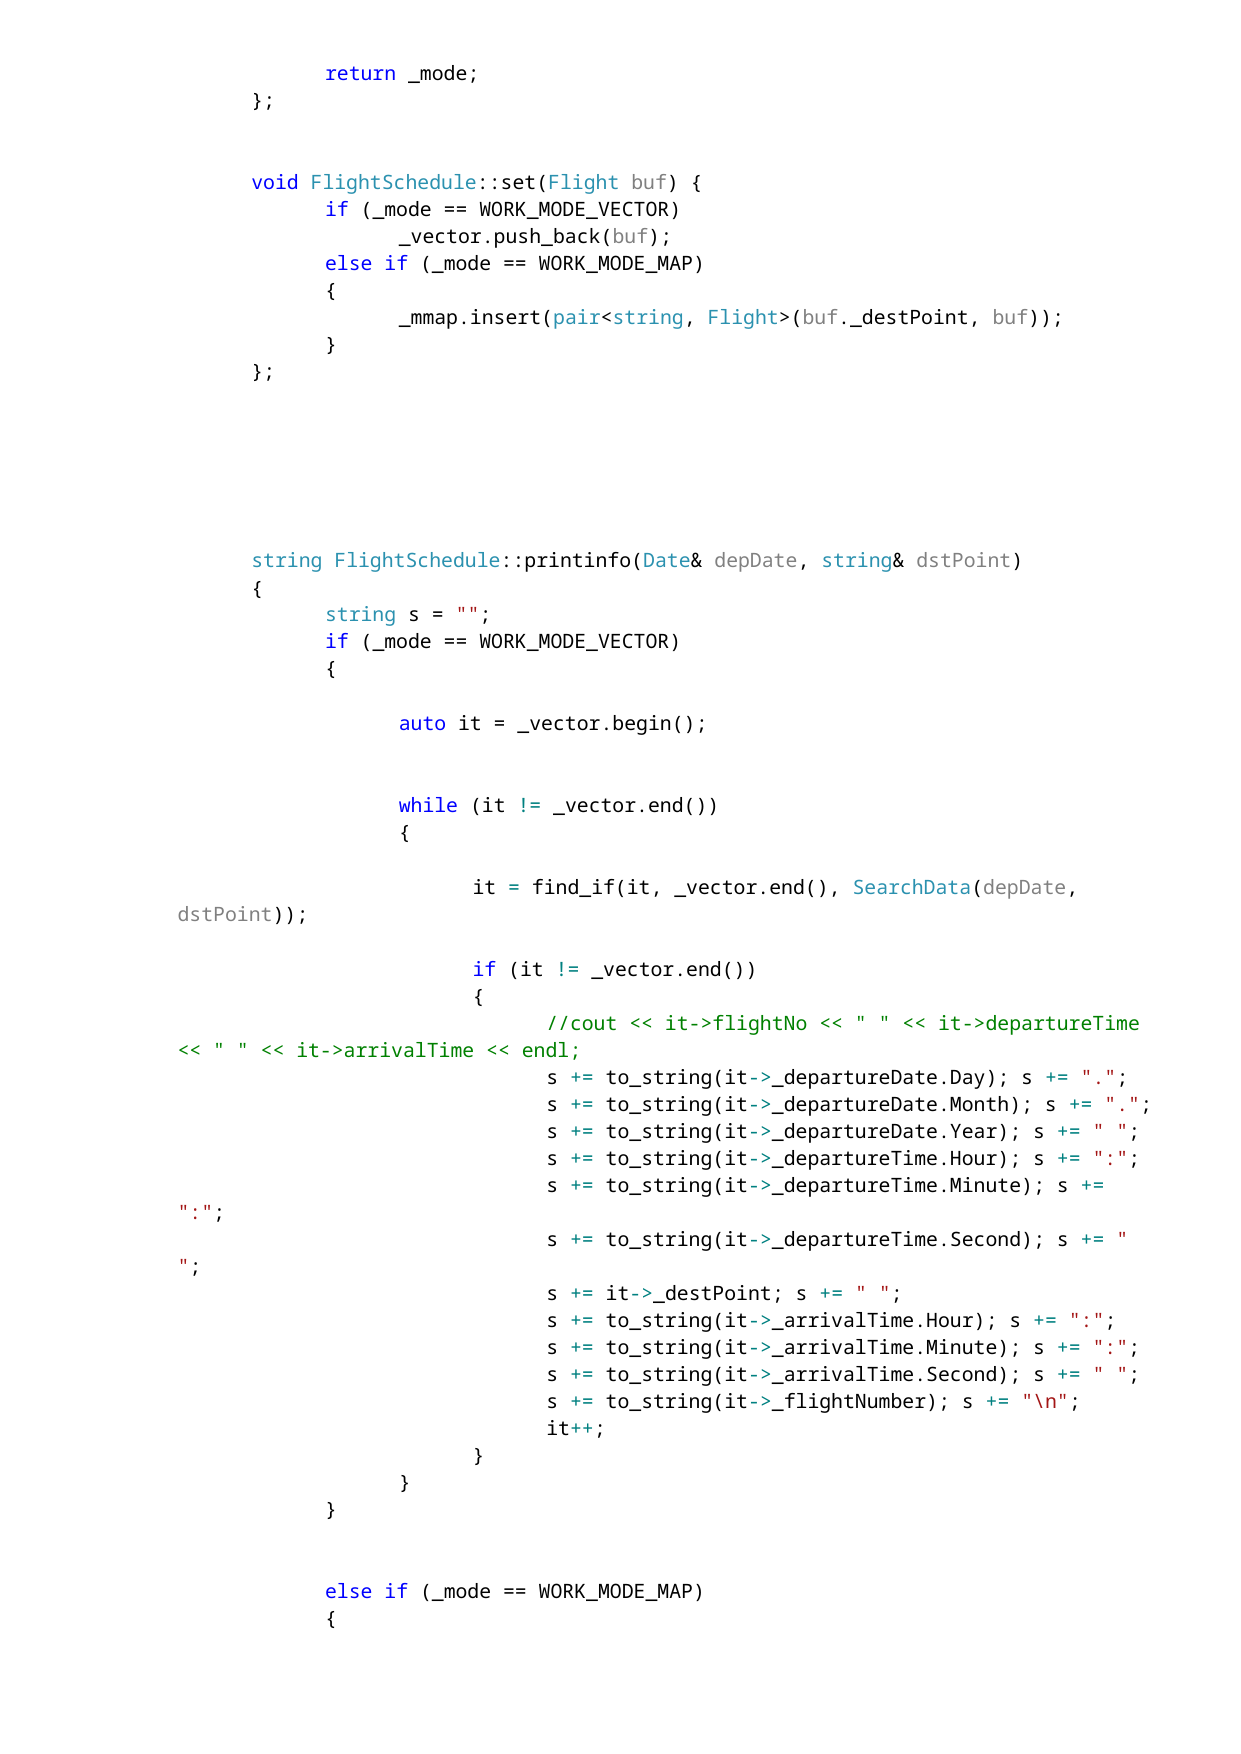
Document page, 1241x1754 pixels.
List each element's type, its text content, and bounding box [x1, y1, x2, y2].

text { [177, 1604, 1152, 1631]
text if (_mode == WORK_MODE_VECTOR) [177, 628, 1152, 655]
text }; [177, 357, 1152, 384]
text if (it != _vector.end()) [177, 956, 1152, 983]
text it = find_if(it, _vector.end(), SearchData(depDate, dstPoint)); [177, 874, 1152, 928]
text } [177, 1468, 1152, 1495]
text void FlightSchedule::set(Flight buf) { [177, 168, 1152, 195]
text s += to_string(it->_departureTime.Hour); s += ":"; [177, 1144, 1152, 1171]
text { [177, 655, 1152, 682]
text it++; [177, 1414, 1152, 1441]
text } [177, 330, 1152, 357]
text else if (_mode == WORK_MODE_MAP) [177, 1577, 1152, 1604]
text if (_mode == WORK_MODE_VECTOR) [177, 195, 1152, 222]
text while (it != _vector.end()) [177, 792, 1152, 819]
text _vector.push_back(buf); [177, 222, 1152, 249]
text { [177, 574, 1152, 601]
text s += to_string(it->_arrivalTime.Hour); s += ":"; [177, 1306, 1152, 1333]
text }; [177, 86, 1152, 113]
text } [177, 1495, 1152, 1522]
text s += to_string(it->_departureDate.Month); s += "."; [177, 1091, 1152, 1117]
text _mmap.insert(pair<string, Flight>(buf._destPoint, buf)); [177, 303, 1152, 330]
text { [177, 819, 1152, 846]
text s += to_string(it->_departureDate.Day); s += "."; [177, 1063, 1152, 1091]
text s += to_string(it->_arrivalTime.Second); s += " "; [177, 1360, 1152, 1387]
text string s = ""; [177, 601, 1152, 628]
text s += to_string(it->_departureTime.Minute); s += ":"; [177, 1171, 1152, 1225]
text { [177, 276, 1152, 303]
text s += to_string(it->_arrivalTime.Minute); s += ":"; [177, 1333, 1152, 1360]
text s += it->_destPoint; s += " "; [177, 1279, 1152, 1306]
text //cout << it->flightNo << " " << it->departureTime << " " << it->arrivalTime << endl; [177, 1009, 1152, 1063]
text } [177, 1441, 1152, 1468]
text string FlightSchedule::printinfo(Date& depDate, string& dstPoint) [177, 547, 1152, 574]
text s += to_string(it->_flightNumber); s += "\n"; [177, 1387, 1152, 1414]
text else if (_mode == WORK_MODE_MAP) [177, 249, 1152, 276]
text return _mode; [177, 59, 1152, 86]
text s += to_string(it->_departureDate.Year); s += " "; [177, 1117, 1152, 1144]
text { [177, 983, 1152, 1009]
text s += to_string(it->_departureTime.Second); s += " "; [177, 1225, 1152, 1279]
text auto it = _vector.begin(); [177, 710, 1152, 737]
